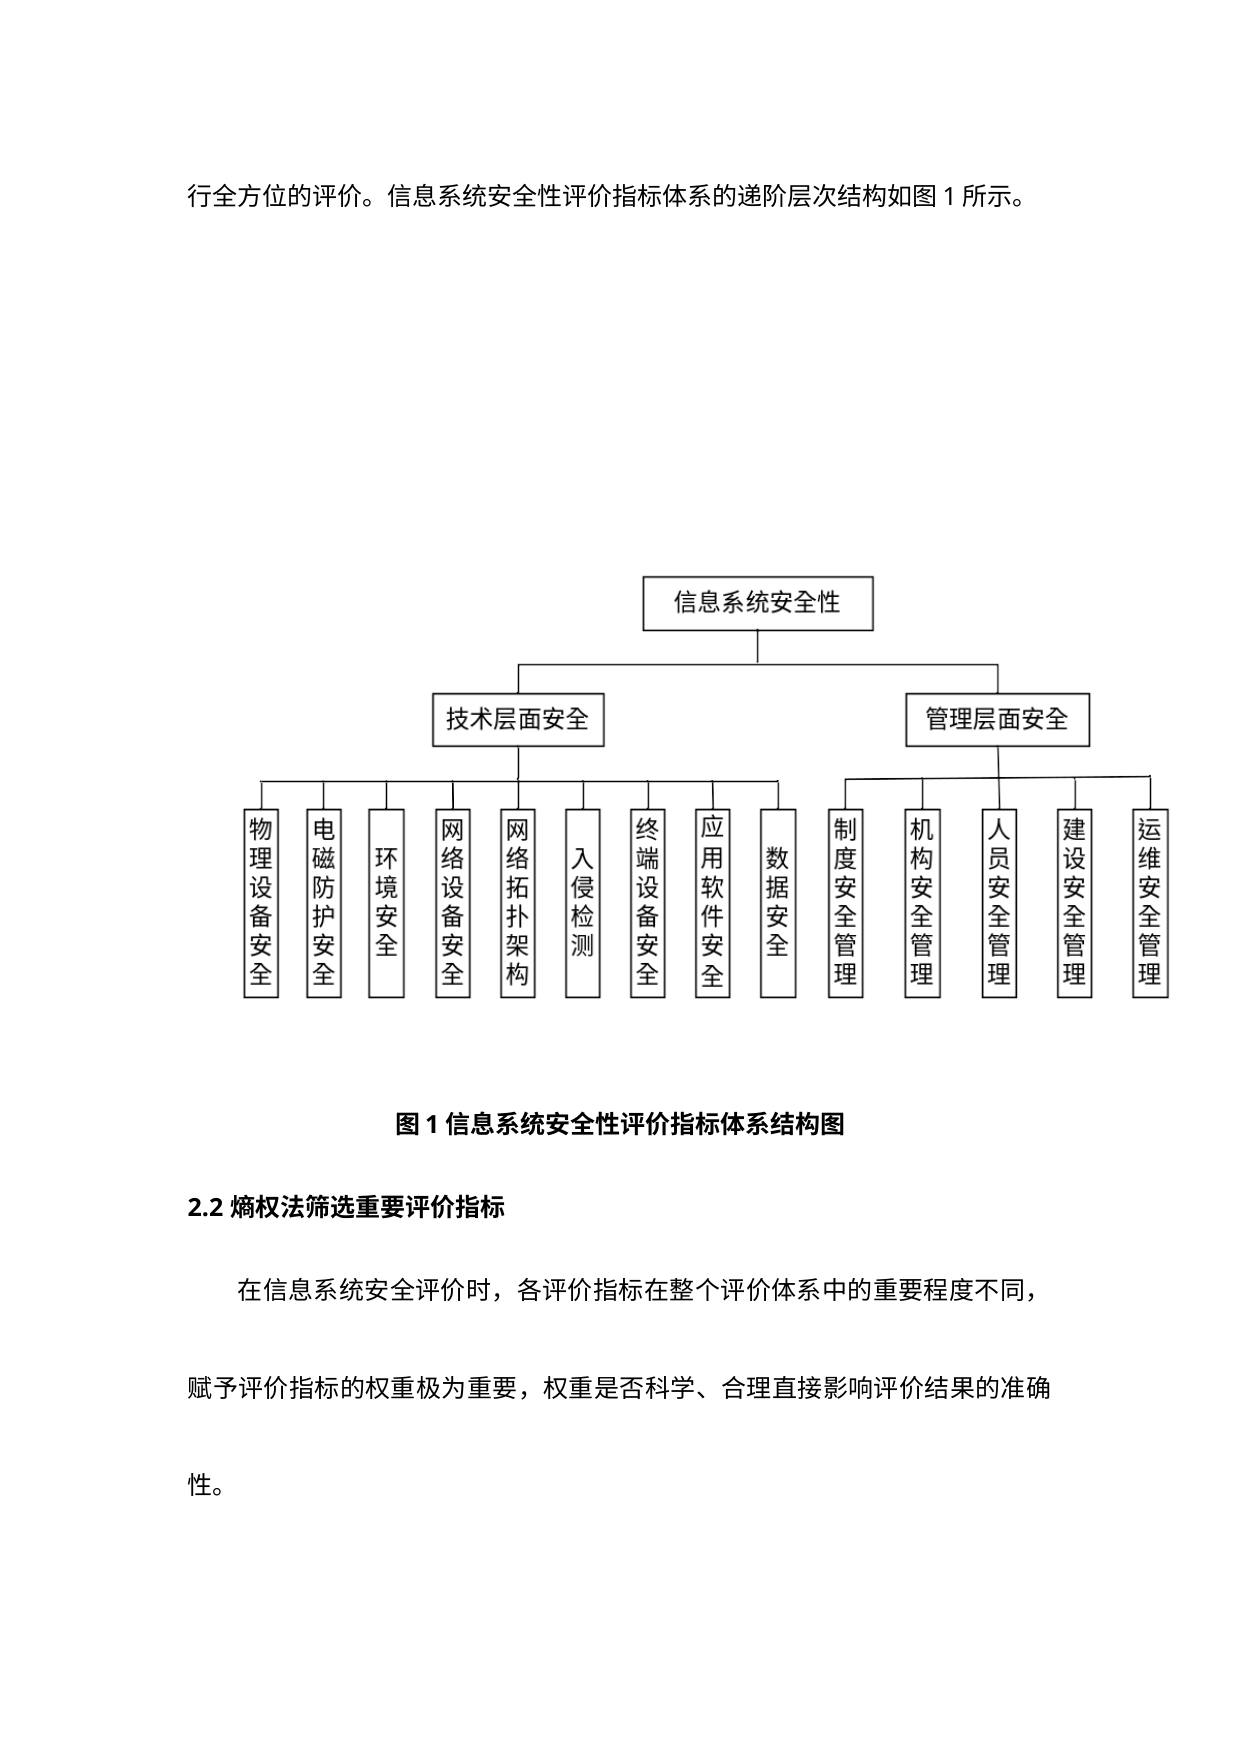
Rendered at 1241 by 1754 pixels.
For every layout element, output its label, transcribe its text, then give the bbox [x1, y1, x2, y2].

text 图1 信息系统安全性评价指标体系结构图 [187, 245, 1053, 1155]
text 在信息系统安全评价时，各评价指标在整个评价体系中的重要程度不同，赋予评价指标的权重极为重要，权重是否科学、合理直接影响评价结果的准确性。 [187, 1256, 1053, 1516]
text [187, 162, 1053, 227]
text 2.2 熵权法筛选重要评价指标 [187, 1173, 1053, 1238]
